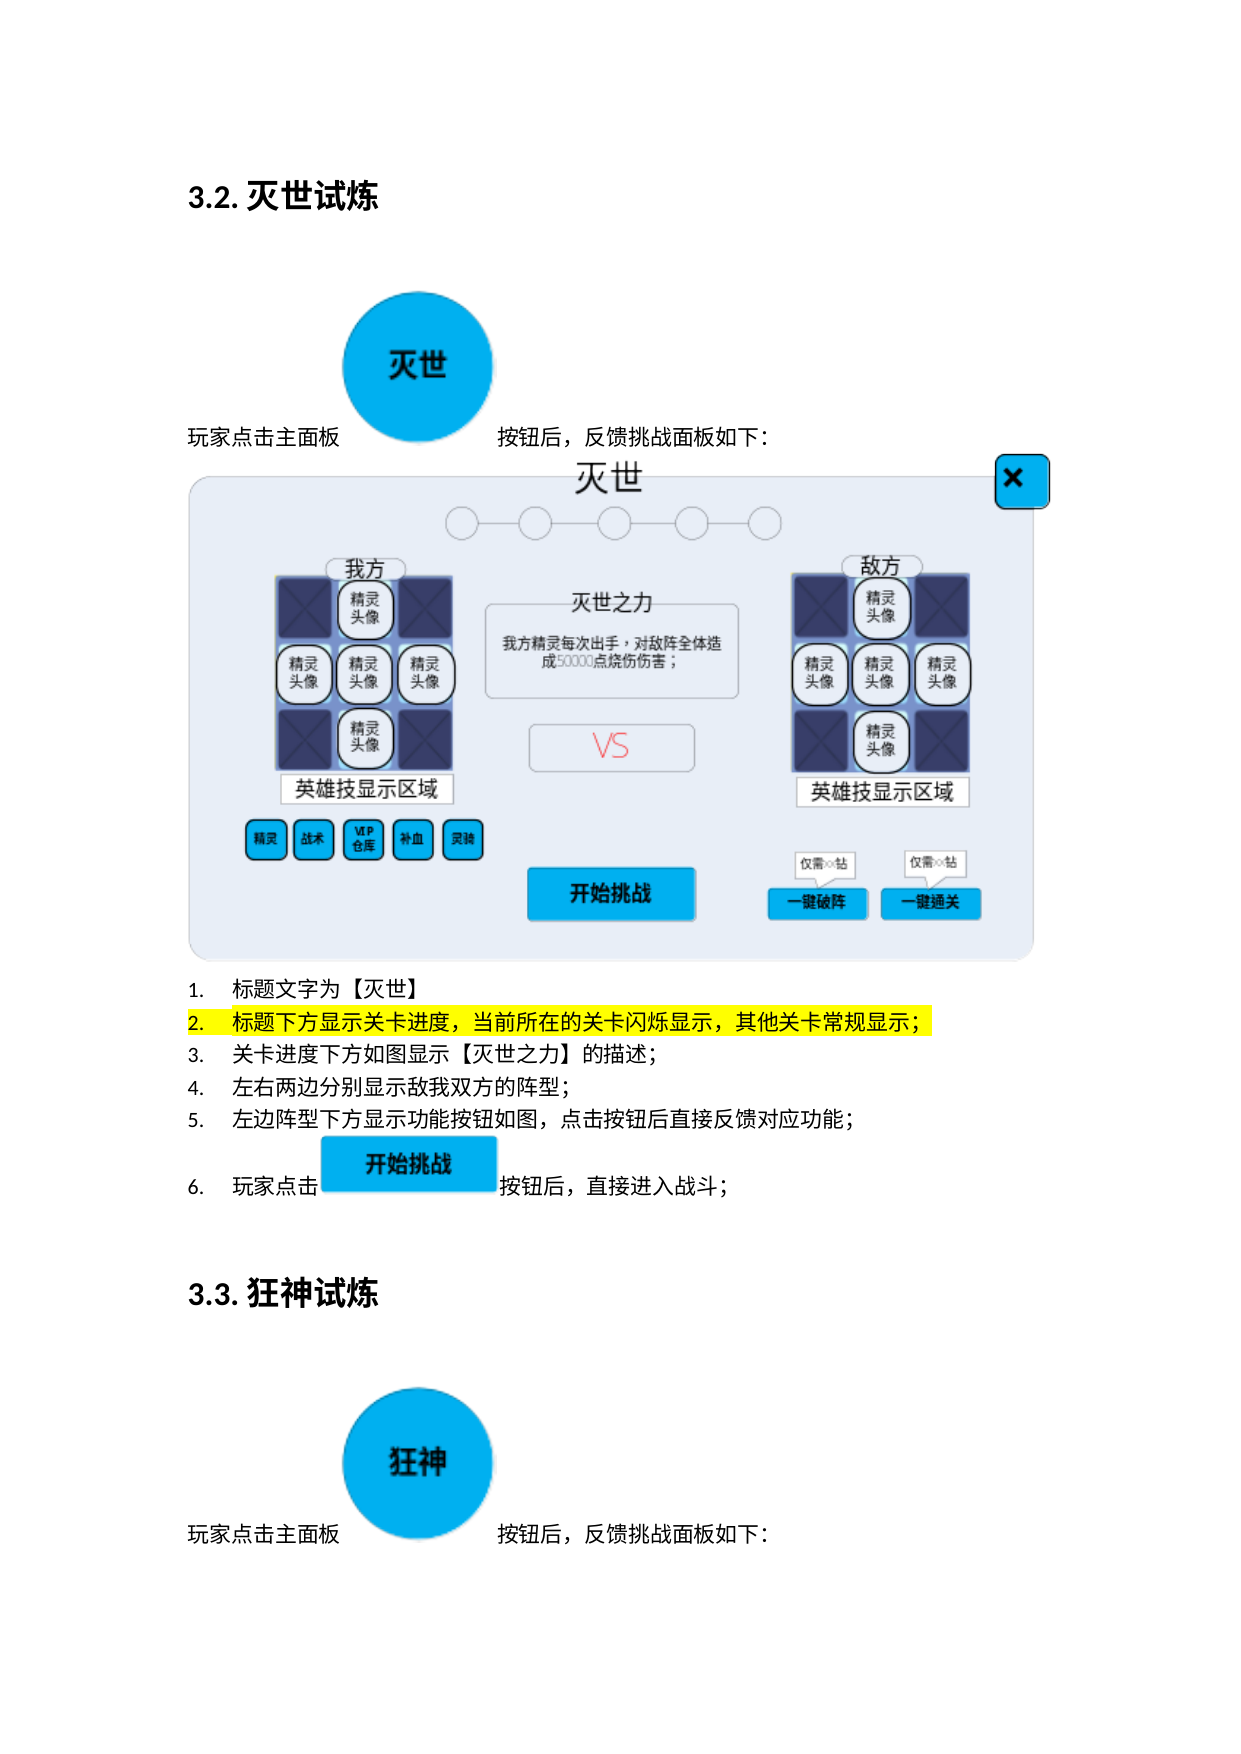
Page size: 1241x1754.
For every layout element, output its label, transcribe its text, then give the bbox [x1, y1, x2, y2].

subtitle 狂神试炼 [187, 1259, 1053, 1324]
list 玩家点击按钮后，直接进入战斗； [187, 1134, 1053, 1232]
text 玩家点击主面板按钮后，反馈挑战面板如下： [187, 289, 1053, 452]
list 关卡进度下方如图显示【灭世之力】的描述； [187, 1037, 1053, 1069]
list 左边阵型下方显示功能按钮如图，点击按钮后直接反馈对应功能； [187, 1102, 1053, 1134]
list 标题下方显示关卡进度，当前所在的关卡闪烁显示，其他关卡常规显示； [187, 1004, 1053, 1037]
list 左右两边分别显示敌我双方的阵型； [187, 1069, 1053, 1102]
subtitle 灭世试炼 [187, 162, 1053, 227]
list 标题文字为【灭世】 [187, 972, 1053, 1004]
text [187, 1386, 1053, 1548]
